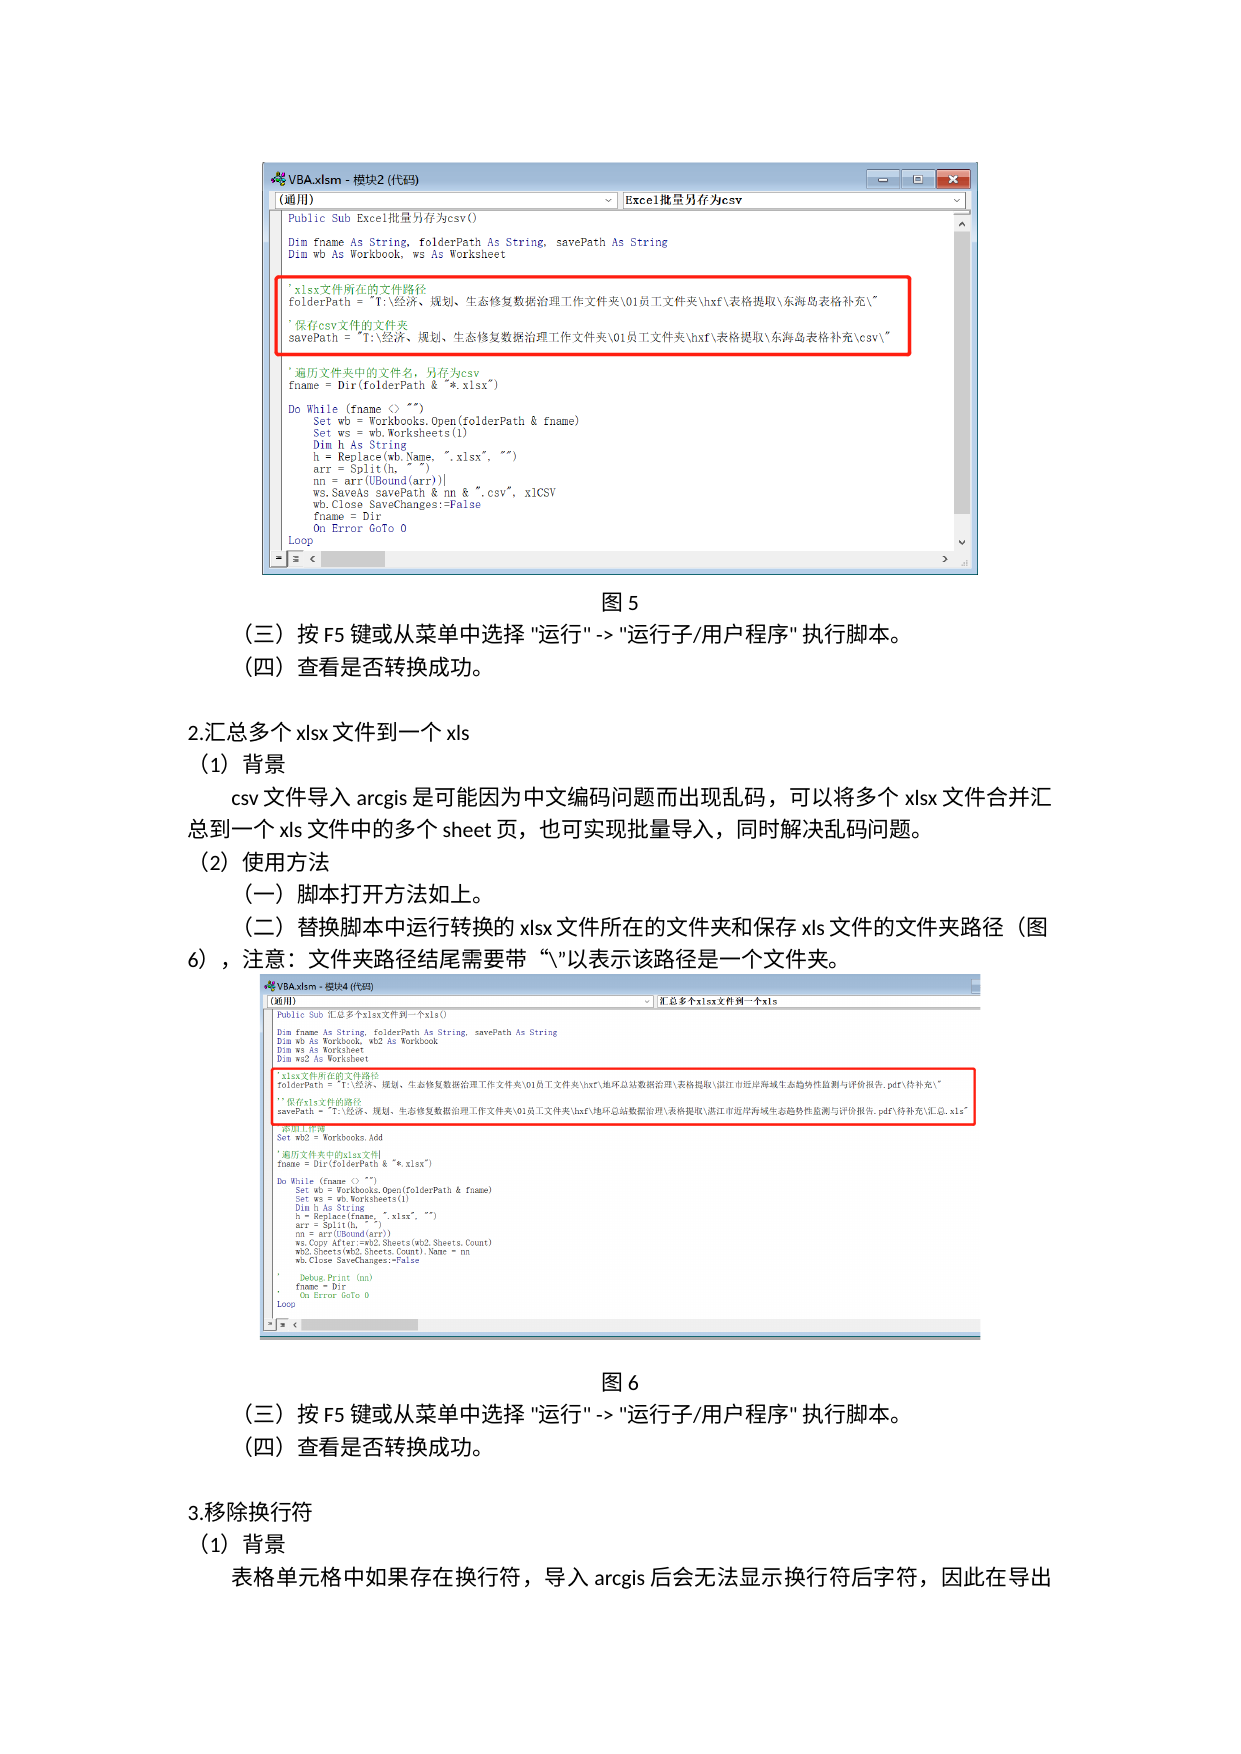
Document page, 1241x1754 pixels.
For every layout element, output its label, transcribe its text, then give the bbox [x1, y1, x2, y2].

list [187, 1559, 1053, 1592]
list 2.汇总多个xlsx文件到一个xls [187, 714, 1053, 747]
list csv文件导入arcgis是可能因为中文编码问题而出现乱码，可以将多个xlsx文件合并汇总到一个xls文件中的多个sheet页，也可实现批量导入，同时解决乱码问题。 [187, 779, 1053, 844]
list 按 F5 键或从菜单中选择 "运行" -> "运行子/用户程序" 执行脚本。 [187, 617, 1053, 649]
picture [262, 162, 978, 575]
list 3.移除换行符 [187, 1494, 1053, 1527]
list 脚本打开方法如上。 [187, 877, 1053, 909]
list 查看是否转换成功。 [187, 649, 1053, 682]
list 图5 [187, 584, 1053, 617]
list 查看是否转换成功。 [187, 1429, 1053, 1462]
list 替换脚本中运行转换的xlsx文件所在的文件夹和保存xls文件的文件夹路径（图6），注意：文件夹路径结尾需要带“\”以表示该路径是一个文件夹。 [187, 909, 1053, 974]
list （2）使用方法 [187, 844, 1053, 877]
list 按 F5 键或从菜单中选择 "运行" -> "运行子/用户程序" 执行脚本。 [187, 1397, 1053, 1429]
picture [259, 974, 981, 1340]
list （1）背景 [187, 1527, 1053, 1559]
list 图6 [187, 1364, 1053, 1397]
list （1）背景 [187, 747, 1053, 779]
